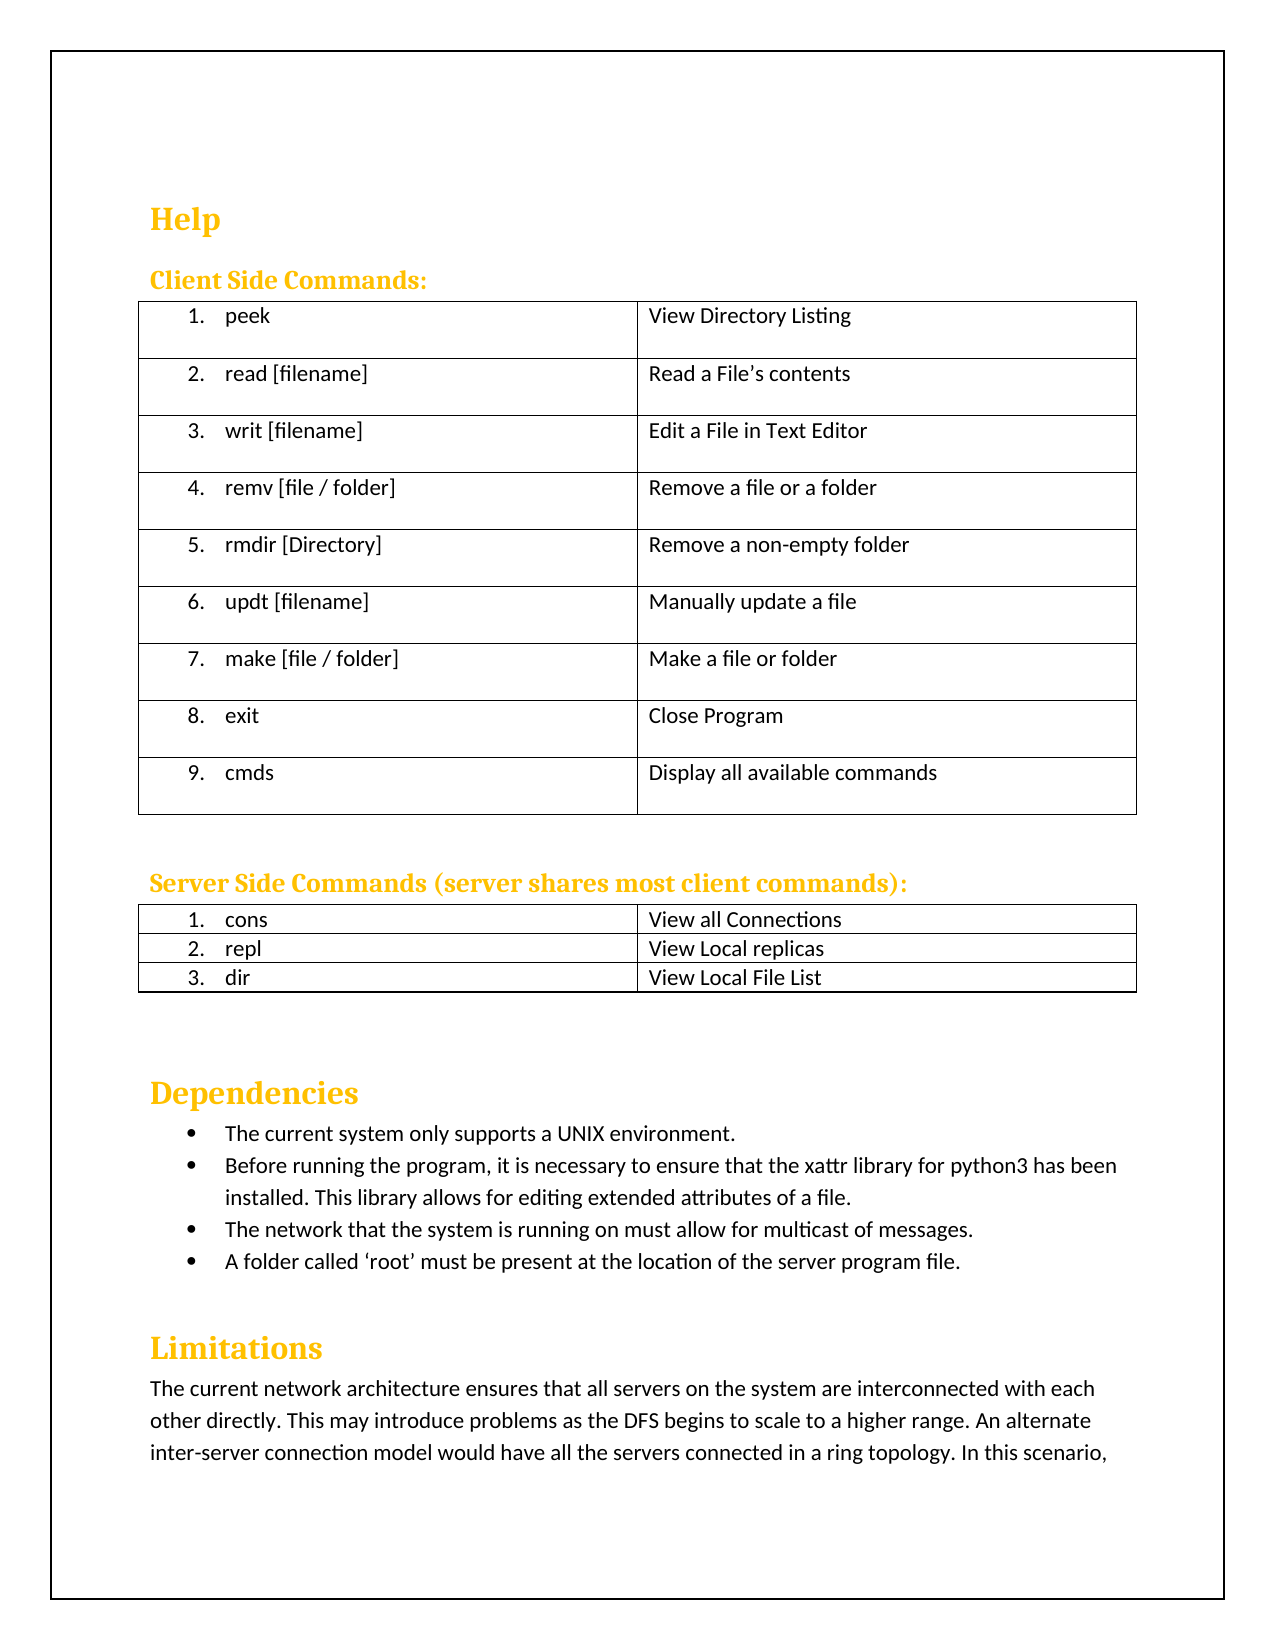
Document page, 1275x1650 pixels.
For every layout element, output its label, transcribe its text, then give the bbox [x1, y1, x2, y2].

table_cell Make a file or folder [638, 644, 1136, 700]
list The current system only supports a UNIX environment. [187, 1119, 1125, 1147]
table_cell View Local replicas [638, 934, 1136, 962]
list A folder called ‘root’ must be present at the location of the server program file. [187, 1247, 1125, 1275]
table_cell updt [filename] [139, 587, 637, 643]
subtitle Server Side Commands (server shares most client commands): [150, 868, 1125, 899]
table_cell make [file / folder] [139, 644, 637, 700]
table_header View Directory Listing [638, 302, 1136, 358]
table_header View all Connections [638, 905, 1136, 933]
subtitle Dependencies [150, 1074, 1125, 1113]
table_cell rmdir [Directory] [139, 530, 637, 586]
table_cell View Local File List [638, 963, 1136, 991]
subtitle Help [150, 200, 1125, 238]
table_cell Read a File’s contents [638, 359, 1136, 415]
list Before running the program, it is necessary to ensure that the xattr library for python3 has been installed. This library allows for editing extended attributes of a file. [187, 1151, 1125, 1211]
table_cell exit [139, 701, 637, 757]
table_cell Display all available commands [638, 758, 1136, 814]
table_cell repl [139, 934, 637, 962]
subtitle Client Side Commands: [150, 265, 1125, 296]
table_cell Remove a non-empty folder [638, 530, 1136, 586]
table_cell Edit a File in Text Editor [638, 416, 1136, 472]
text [150, 1374, 1125, 1466]
table_header cons [139, 905, 637, 933]
table_cell Close Program [638, 701, 1136, 757]
table_header peek [139, 302, 637, 358]
table_cell Manually update a file [638, 587, 1136, 643]
subtitle Limitations [150, 1329, 1125, 1368]
list The network that the system is running on must allow for multicast of messages. [187, 1215, 1125, 1243]
table_cell writ [filename] [139, 416, 637, 472]
table_cell dir [139, 963, 637, 991]
table_cell read [filename] [139, 359, 637, 415]
table_cell remv [file / folder] [139, 473, 637, 529]
table_cell cmds [139, 758, 637, 814]
table_cell Remove a file or a folder [638, 473, 1136, 529]
